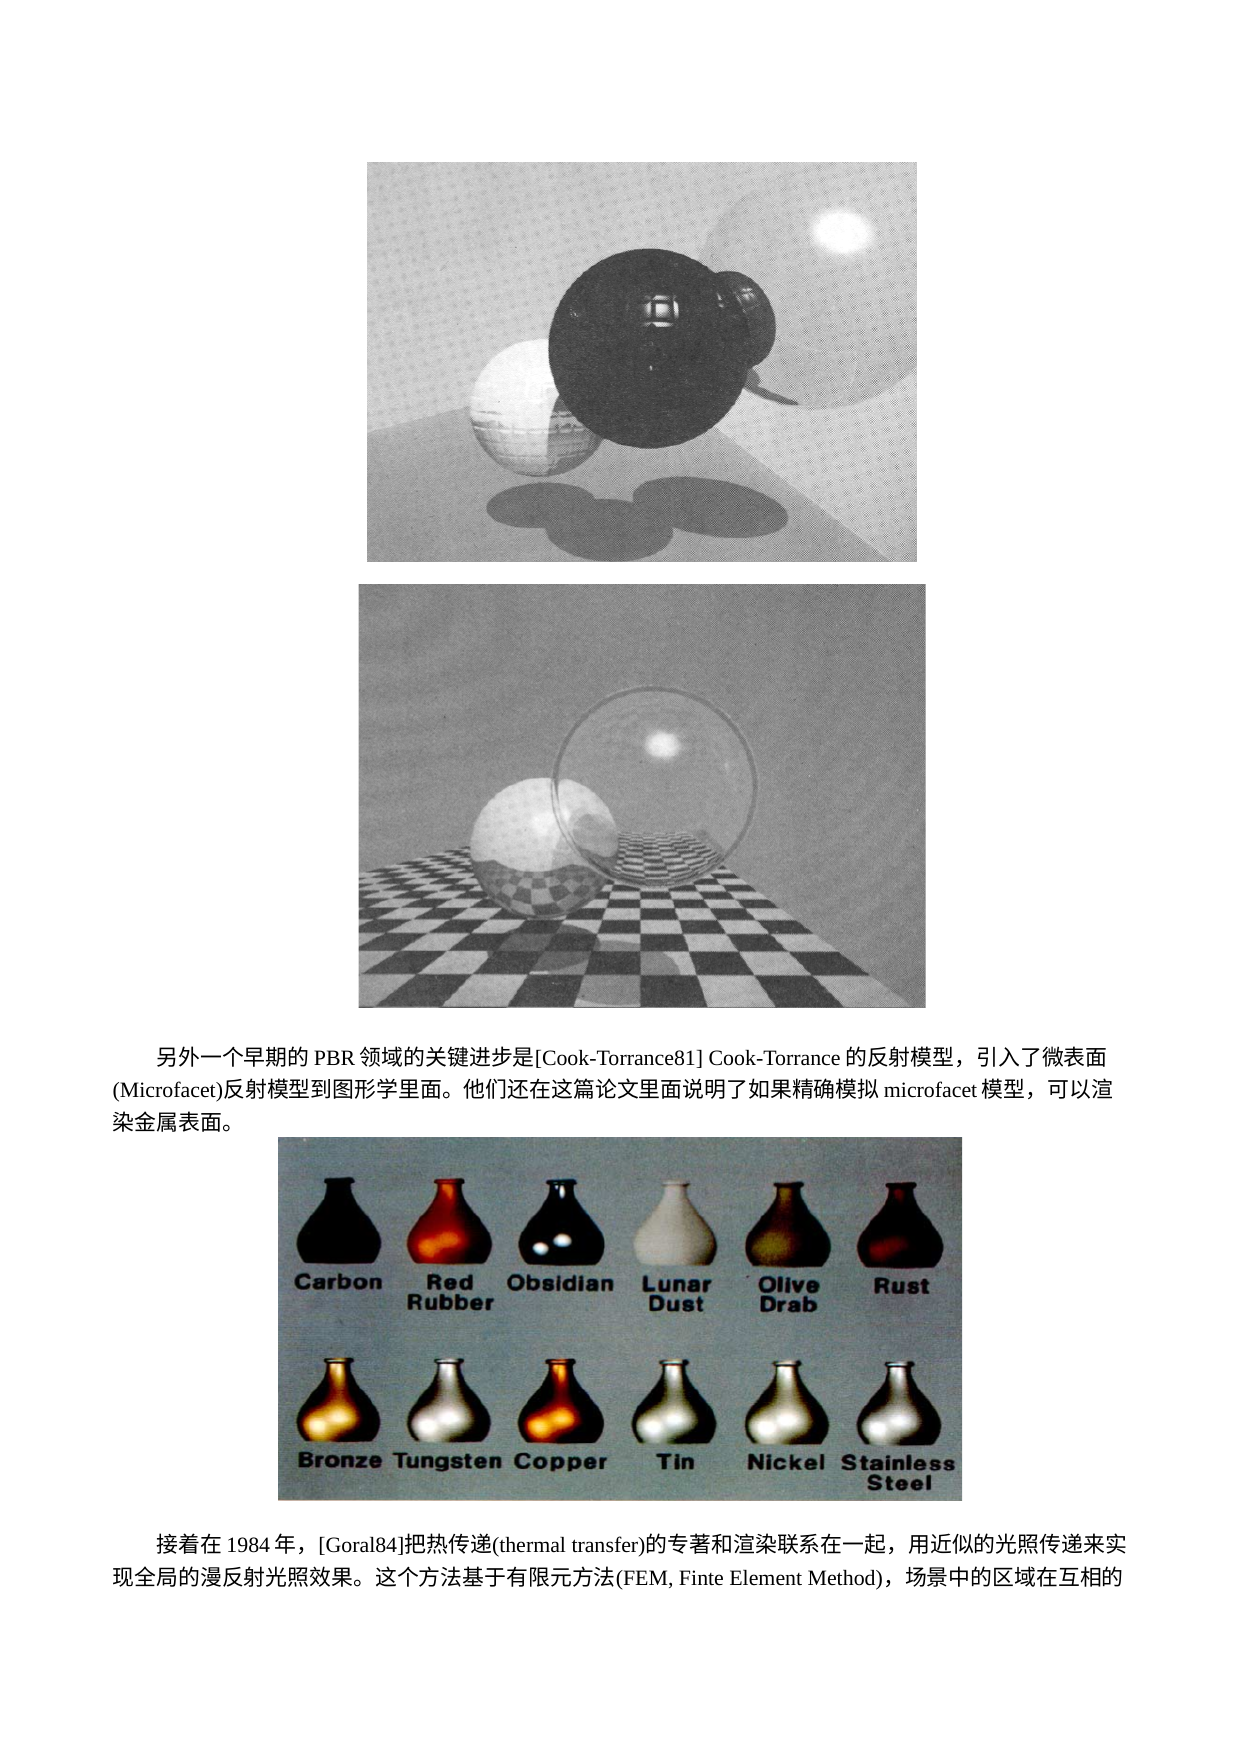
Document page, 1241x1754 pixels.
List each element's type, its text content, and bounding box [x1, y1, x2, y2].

picture [278, 1137, 963, 1501]
picture [367, 162, 917, 562]
picture [358, 584, 926, 1008]
text 另外一个早期的PBR领域的关键进步是[Cook-Torrance81] Cook-Torrance的反射模型，引入了微表面(Microfacet)反射模型到图形学里面。他们还在这篇论文里面说明了如果精确模拟microfacet模型，可以渲染金属表面。 [112, 1039, 1128, 1137]
